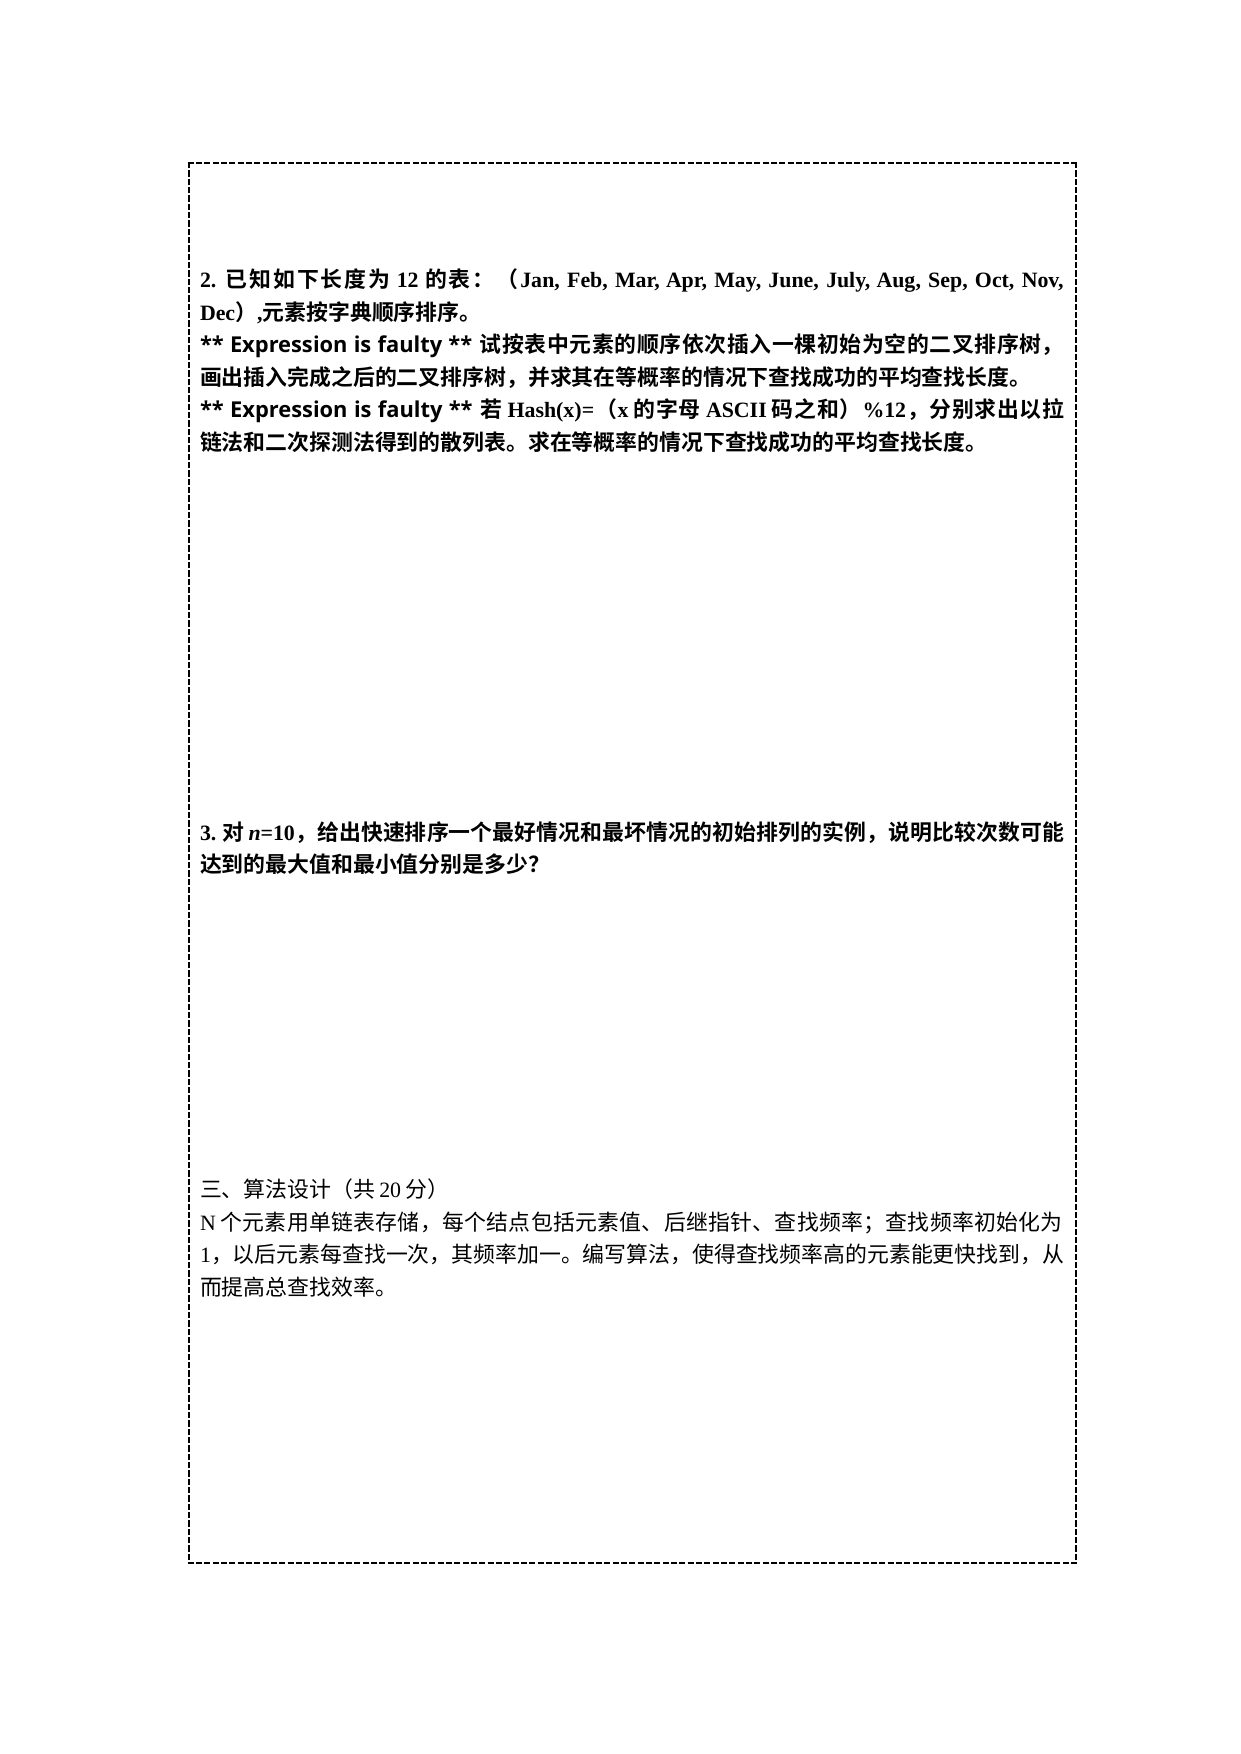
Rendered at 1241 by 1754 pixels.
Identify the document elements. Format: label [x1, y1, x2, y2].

table_cell [189, 162, 1076, 1562]
